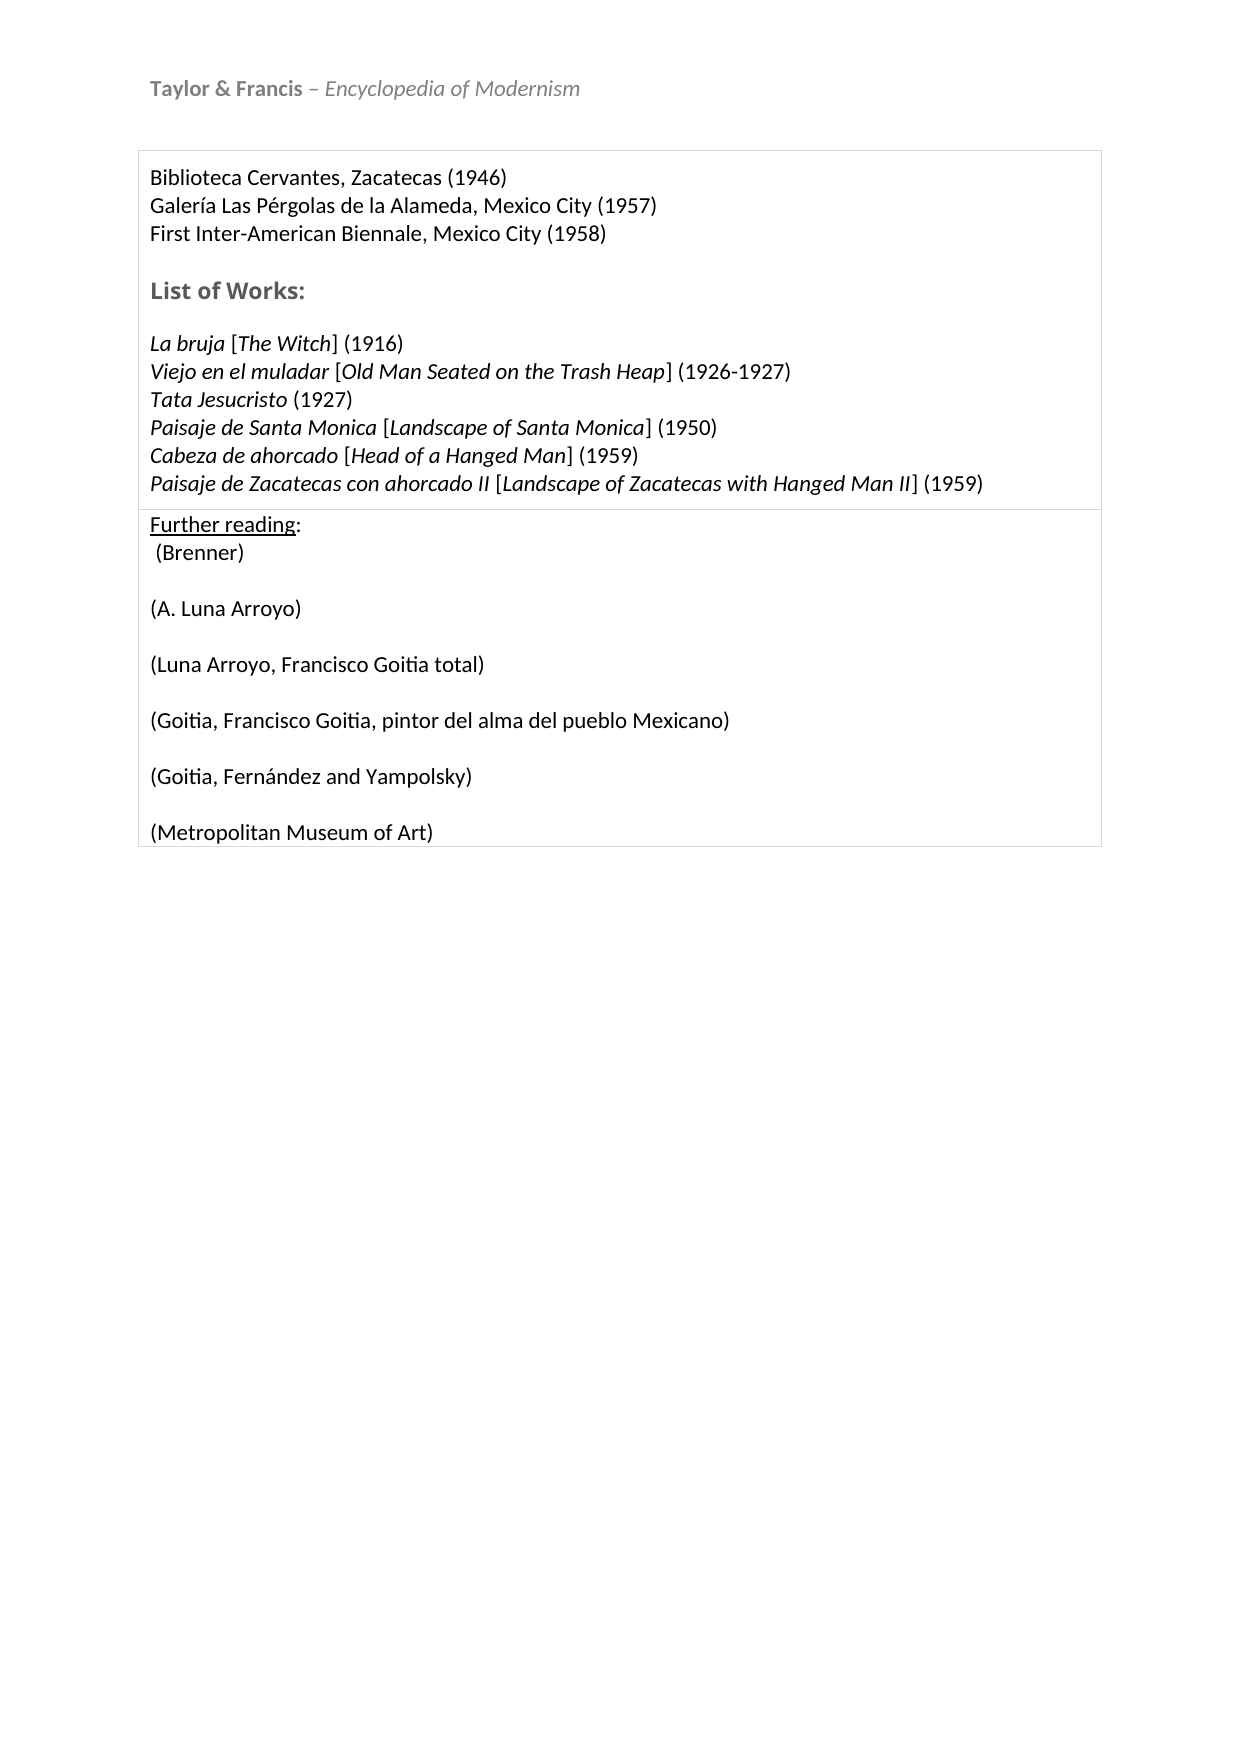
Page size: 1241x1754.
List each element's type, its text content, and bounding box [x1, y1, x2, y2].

table_cell Further reading: [139, 510, 1101, 846]
